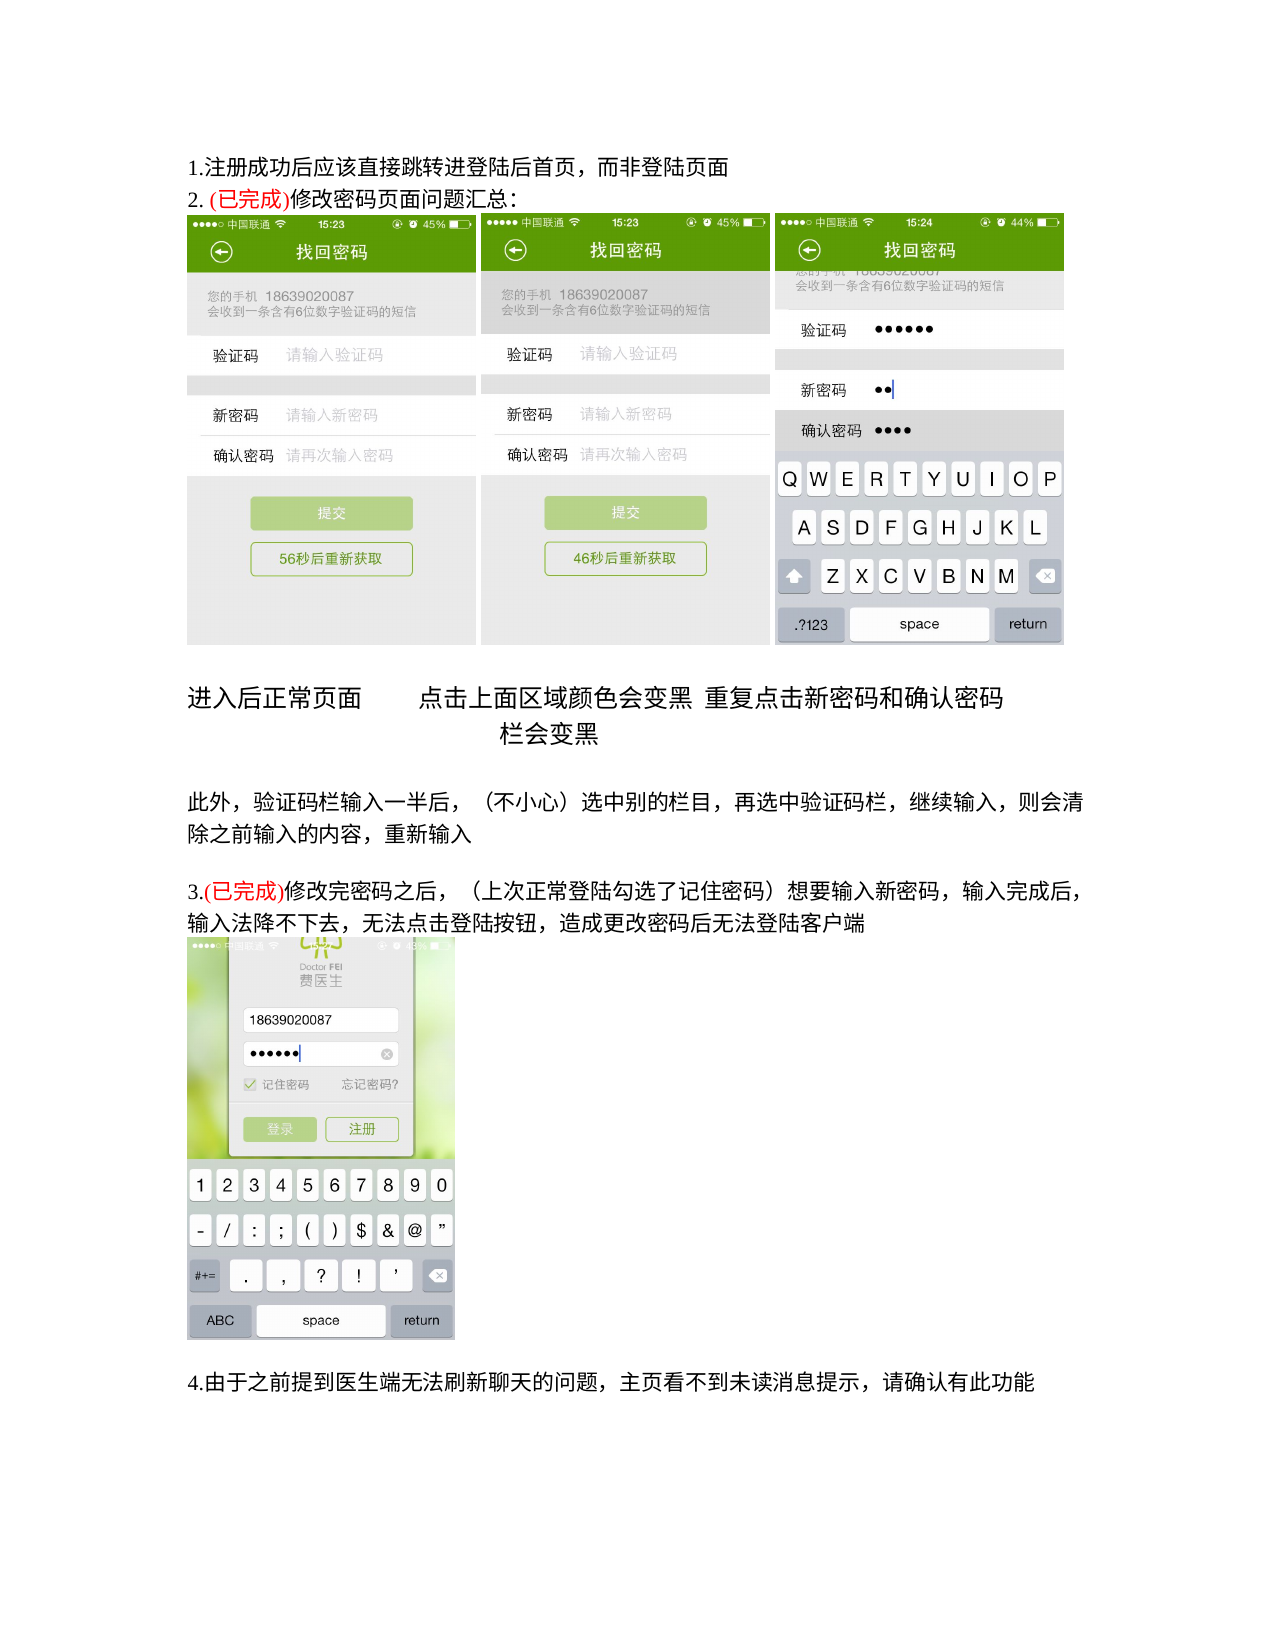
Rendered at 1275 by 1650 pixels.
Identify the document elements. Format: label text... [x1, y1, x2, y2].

text 此外，验证码栏输入一半后，（不小心）选中别的栏目，再选中验证码栏，继续输入，则会清除之前输入的内容，重新输入 [187, 785, 1087, 849]
picture [187, 937, 455, 1340]
list (已完成)修改完密码之后，（上次正常登陆勾选了记住密码）想要输入新密码，输入完成后，输入法降不下去，无法点击登陆按钮，造成更改密码后无法登陆客户端 [187, 874, 1087, 937]
text 进入后正常页面 点击上面区域颜色会变黑 重复点击新密码和确认密码 [187, 679, 1087, 715]
text 2. (已完成)修改密码页面问题汇总： [187, 182, 1087, 213]
text 栏会变黑 [187, 715, 1087, 751]
picture [187, 215, 476, 645]
picture [481, 213, 770, 645]
picture [775, 213, 1064, 645]
list 由于之前提到医生端无法刷新聊天的问题，主页看不到未读消息提示，请确认有此功能 [187, 1364, 1087, 1396]
text 1.注册成功后应该直接跳转进登陆后首页，而非登陆页面 [187, 150, 1087, 182]
